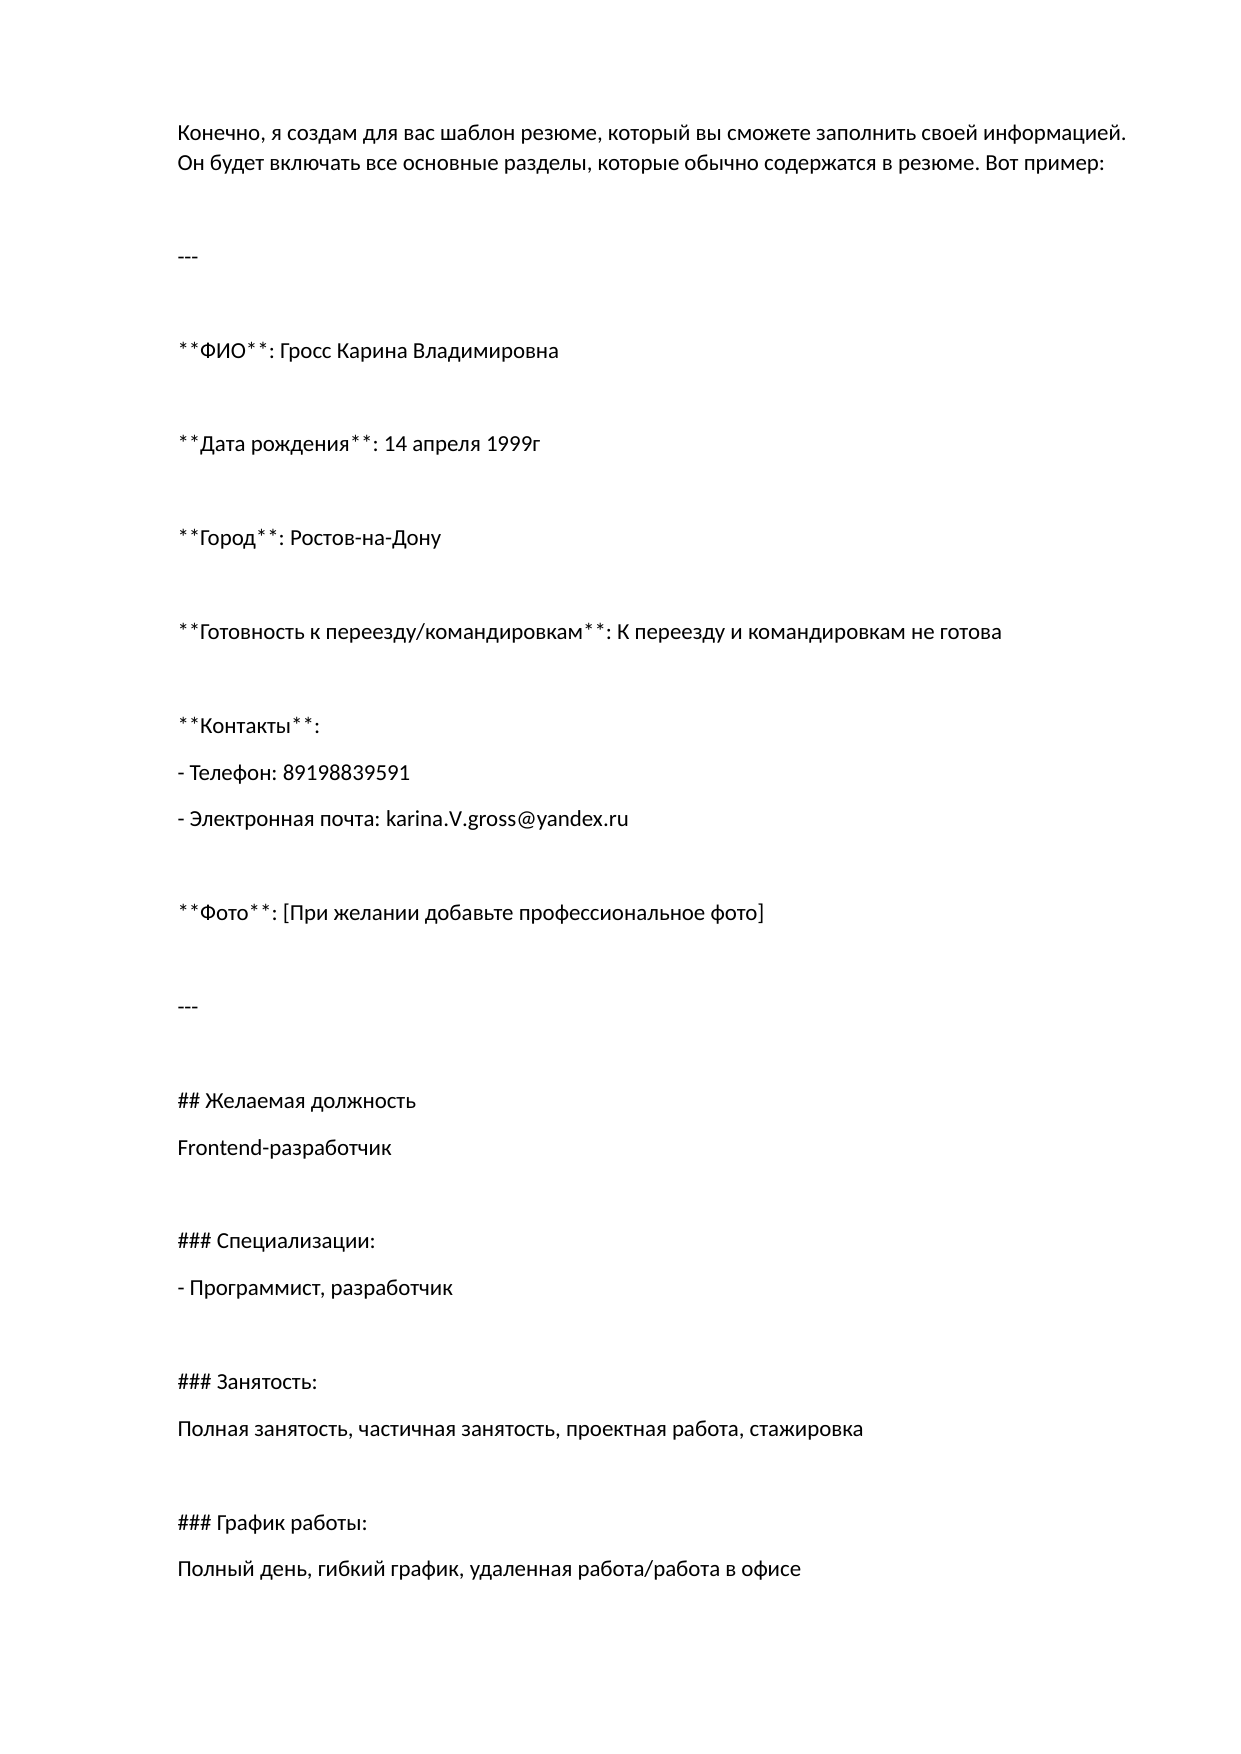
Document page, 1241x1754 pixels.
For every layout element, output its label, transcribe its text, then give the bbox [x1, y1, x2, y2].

text Frontend-разработчик [177, 1133, 1152, 1161]
text **Контакты**: [177, 711, 1152, 739]
text Полный день, гибкий график, удаленная работа/работа в офисе [177, 1554, 1152, 1583]
text **Готовность к переезду/командировкам**: К переезду и командировкам не готова [177, 617, 1152, 645]
text **ФИО**: Гросс Карина Владимировна [177, 336, 1152, 364]
text ### Специализации: [177, 1226, 1152, 1254]
text Полная занятость, частичная занятость, проектная работа, стажировка [177, 1414, 1152, 1442]
text **Город**: Ростов-на-Дону [177, 523, 1152, 551]
text ### График работы: [177, 1508, 1152, 1536]
text Конечно, я создам для вас шаблон резюме, который вы сможете заполнить своей информацией. Он будет включать все основные разделы, которые обычно содержатся в резюме. Вот пример: [177, 118, 1152, 176]
text - Программист, разработчик [177, 1273, 1152, 1301]
text **Дата рождения**: 14 апреля 1999г [177, 429, 1152, 458]
text ## Желаемая должность [177, 1086, 1152, 1114]
text --- [177, 242, 1152, 270]
text ### Занятость: [177, 1367, 1152, 1395]
text - Телефон: 89198839591 [177, 758, 1152, 786]
text **Фото**: [При желании добавьте профессиональное фото] [177, 898, 1152, 926]
text --- [177, 992, 1152, 1020]
text - Электронная почта: karina.V.gross@yandex.ru [177, 804, 1152, 833]
